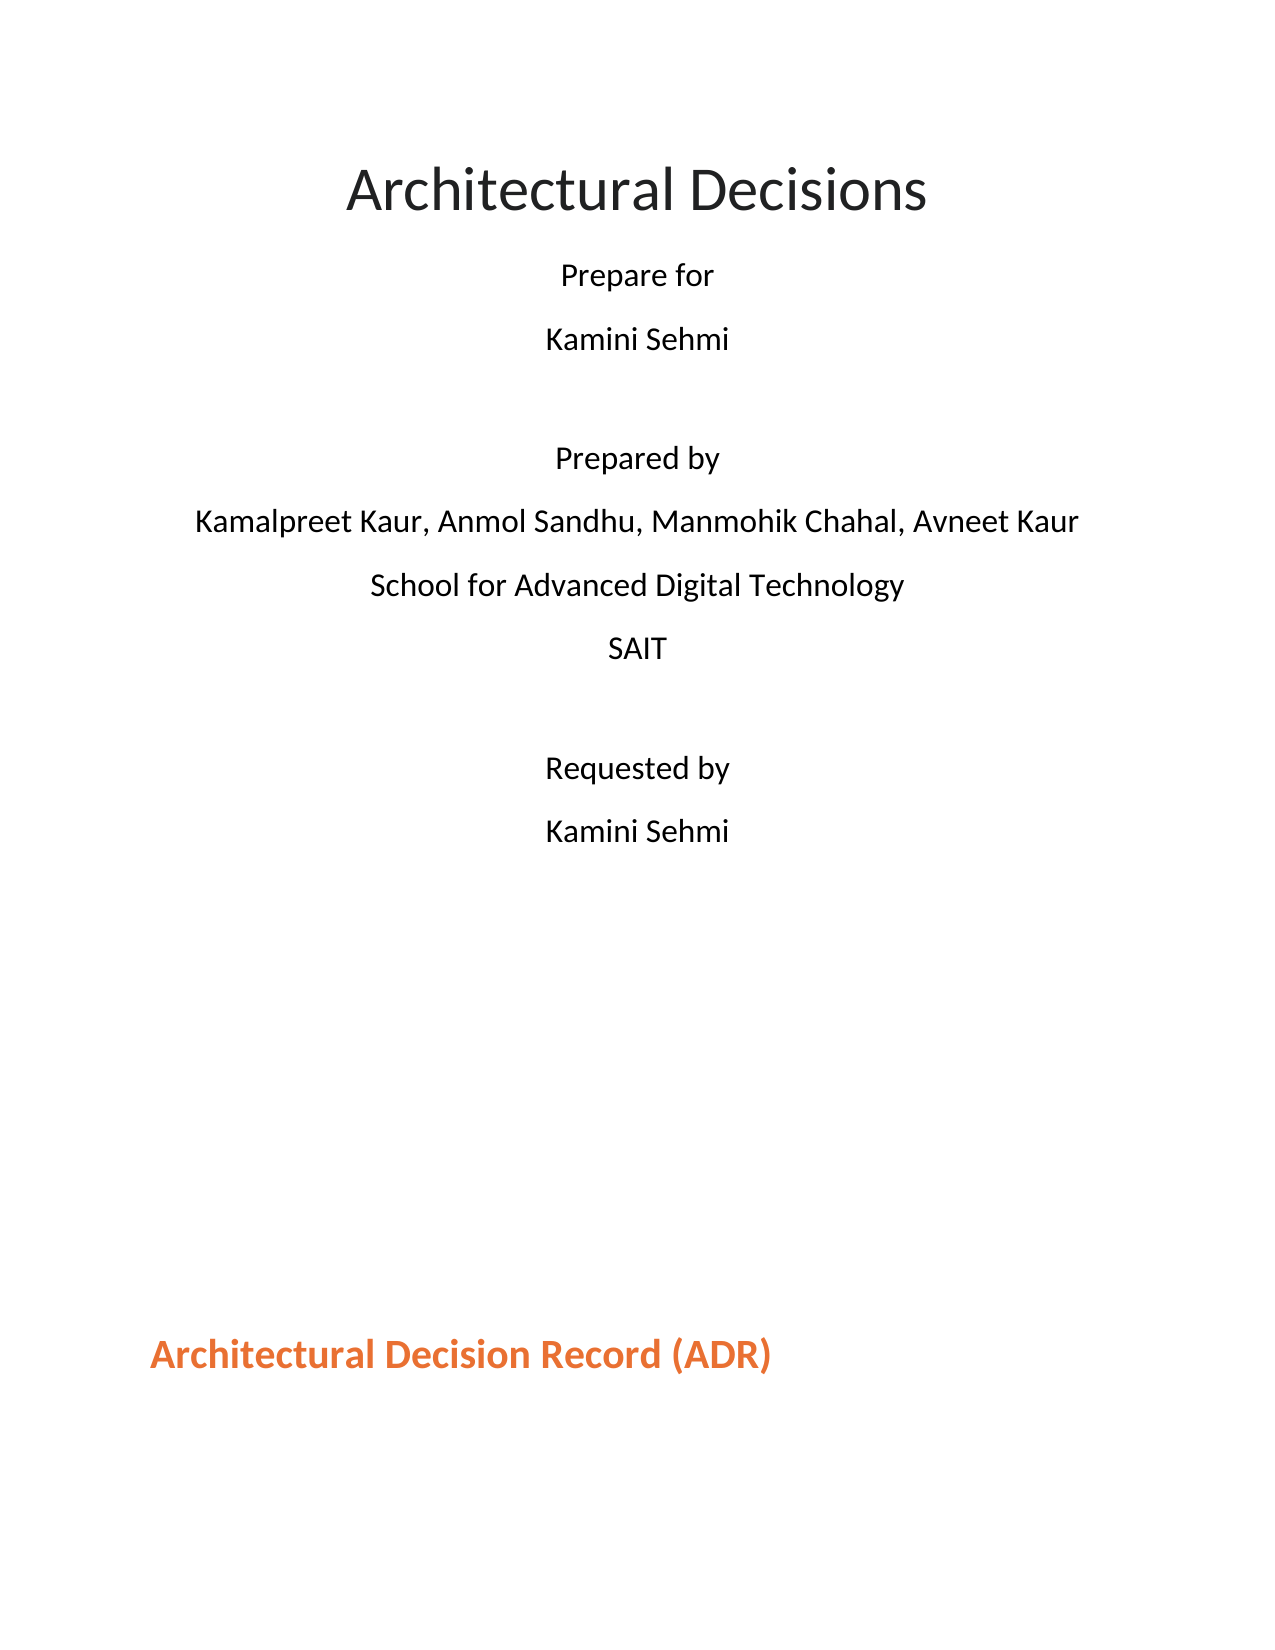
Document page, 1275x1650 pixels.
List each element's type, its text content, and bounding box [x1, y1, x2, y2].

text SAIT [150, 627, 1125, 668]
text Kamalpreet Kaur, Anmol Sandhu, Manmohik Chahal, Avneet Kaur [150, 501, 1125, 541]
text Architectural Decision Record (ADR) [150, 1328, 1125, 1378]
text Kamini Sehmi [150, 318, 1125, 358]
text Prepared by [150, 437, 1125, 478]
text Architectural Decisions [150, 150, 1125, 226]
text School for Advanced Digital Technology [150, 564, 1125, 605]
text Prepare for [150, 254, 1125, 295]
text Requested by [150, 747, 1125, 787]
text Kamini Sehmi [150, 810, 1125, 851]
